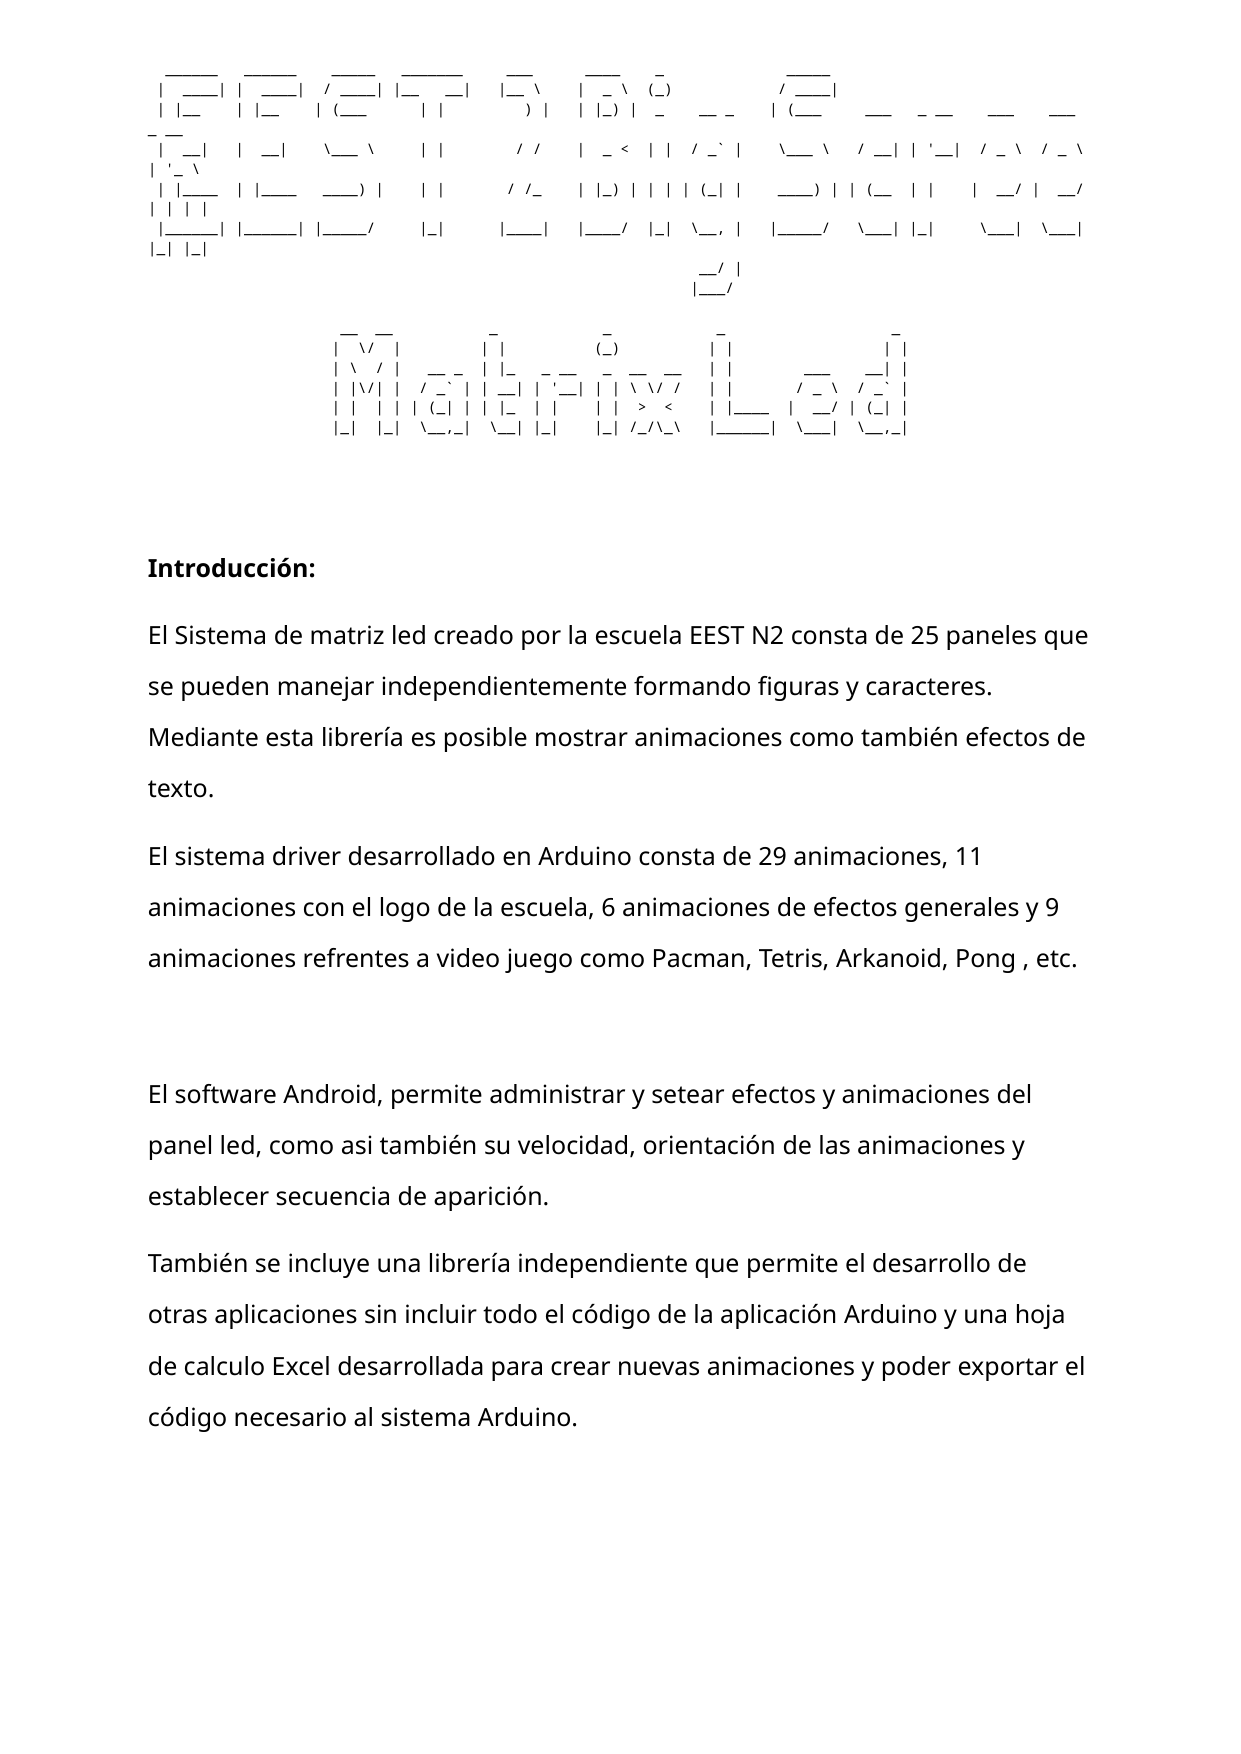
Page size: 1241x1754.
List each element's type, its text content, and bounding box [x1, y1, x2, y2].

text | \/ | | | (_) | | | | [148, 338, 1092, 357]
text | |__ | |__ | (___ | | ) | | |_) | _ __ _ | (___ ___ _ __ ___ ___ _ __ [148, 99, 1092, 139]
text El software Android, permite administrar y setear efectos y animaciones del panel led, como asi también su velocidad, orientación de las animaciones y establecer secuencia de aparición. [148, 1076, 1092, 1212]
text |___/ [148, 278, 1092, 298]
text | __| | __| \___ \ | | / / | _ < | | / _` | \___ \ / __| | '__| / _ \ / _ \ | '_ \ [148, 139, 1092, 178]
text |______| |______| |_____/ |_| |____| |____/ |_| \__, | |_____/ \___| |_| \___| \___| |_| |_| [148, 218, 1092, 258]
text También se incluye una librería independiente que permite el desarrollo de otras aplicaciones sin incluir todo el código de la aplicación Arduino y una hoja de calculo Excel desarrollada para crear nuevas animaciones y poder exportar el código necesario al sistema Arduino. [148, 1246, 1092, 1433]
text El sistema driver desarrollado en Arduino consta de 29 animaciones, 11 animaciones con el logo de la escuela, 6 animaciones de efectos generales y 9 animaciones refrentes a video juego como Pacman, Tetris, Arkanoid, Pong , etc. [148, 839, 1092, 975]
text | | | | | (_| | | |_ | | | | > < | |____ | __/ | (_| | [148, 397, 1092, 417]
text El Sistema de matriz led creado por la escuela EEST N2 consta de 25 paneles que se pueden manejar independientemente formando figuras y caracteres. Mediante esta librería es posible mostrar animaciones como también efectos de texto. [148, 618, 1092, 805]
text | \ / | __ _ | |_ _ __ _ __ __ | | ___ __| | [148, 357, 1092, 377]
text | |____ | |____ ____) | | | / /_ | |_) | | | | (_| | ____) | | (__ | | | __/ | __/ | | | | [148, 178, 1092, 218]
text ______ ______ _____ _______ ___ ____ _ _____ [148, 59, 1092, 79]
text Introducción: [148, 550, 1092, 584]
text __/ | [148, 258, 1092, 278]
text __ __ _ _ _ _ [148, 318, 1092, 338]
text |_| |_| \__,_| \__| |_| |_| /_/\_\ |______| \___| \__,_| [148, 417, 1092, 437]
text | ____| | ____| / ____| |__ __| |__ \ | _ \ (_) / ____| [148, 79, 1092, 99]
text | |\/| | / _` | | __| | '__| | | \ \/ / | | / _ \ / _` | [148, 377, 1092, 397]
